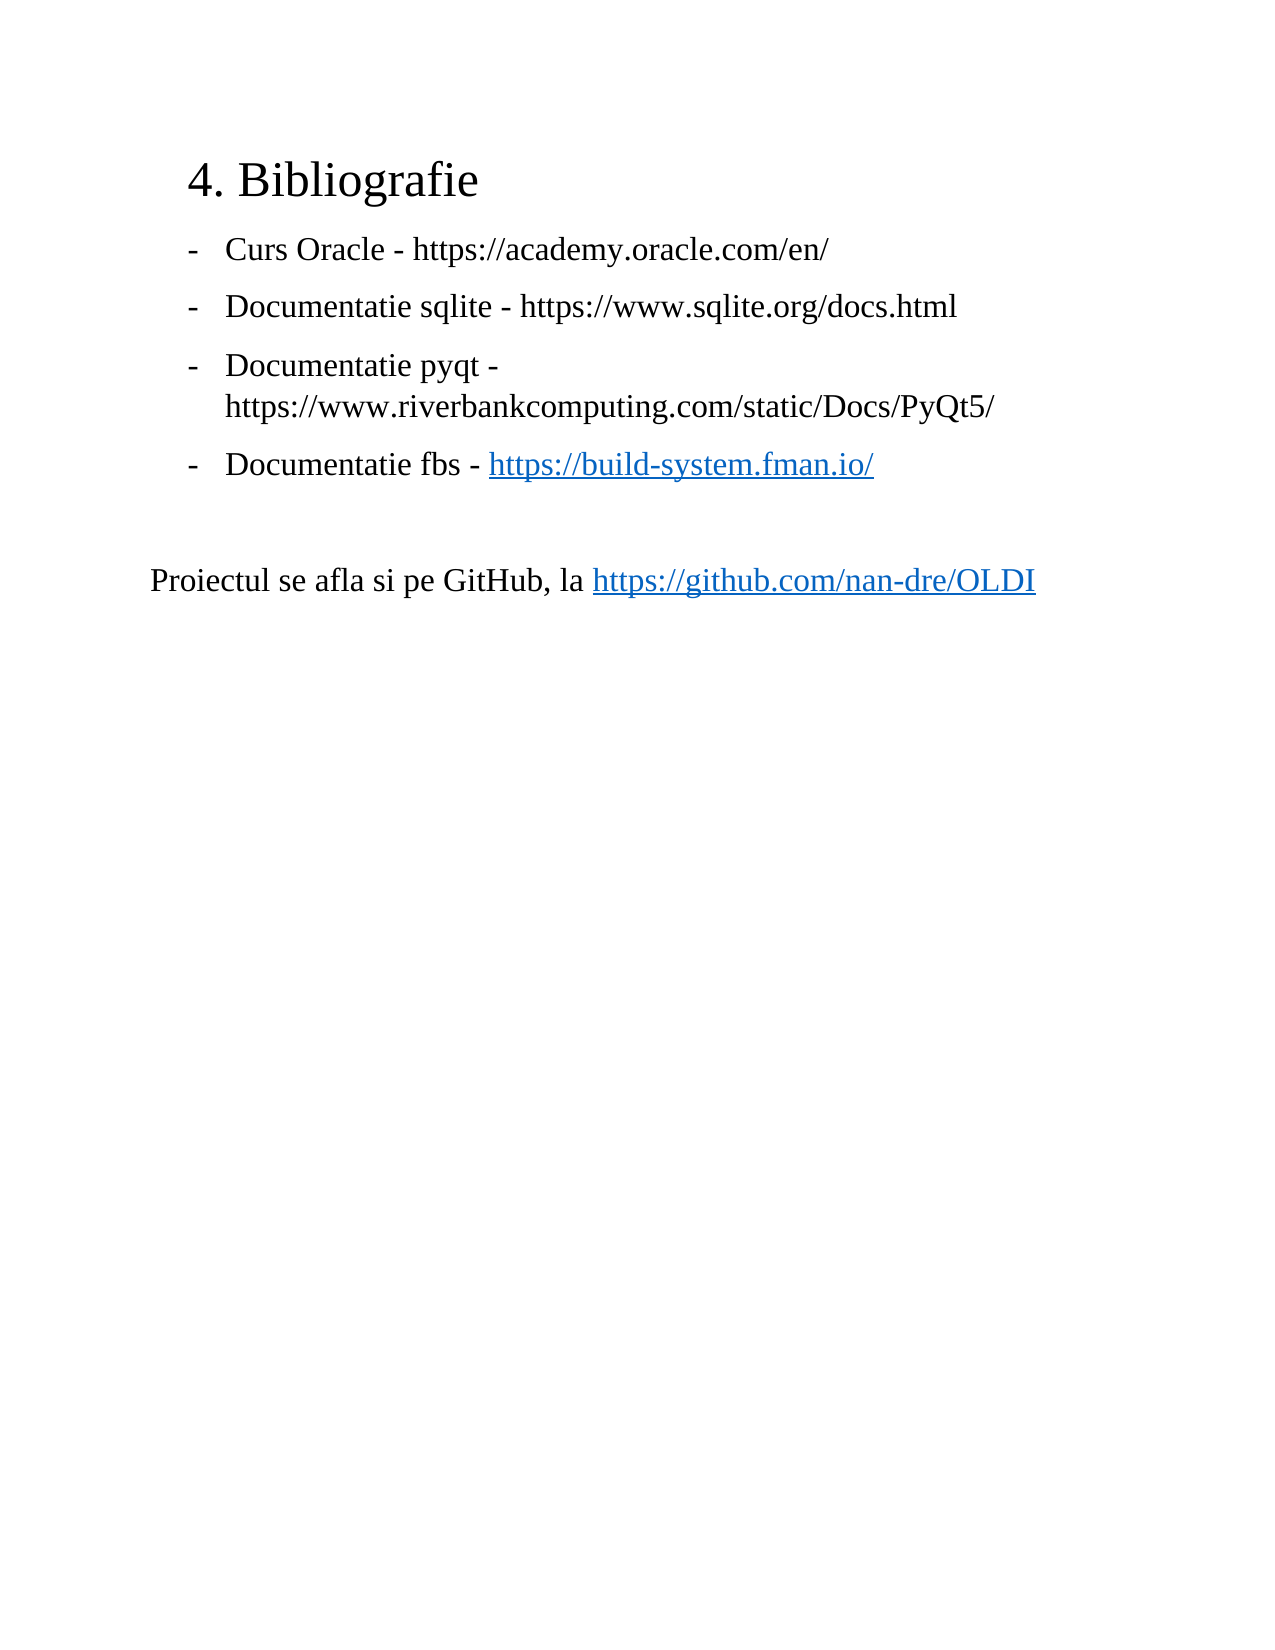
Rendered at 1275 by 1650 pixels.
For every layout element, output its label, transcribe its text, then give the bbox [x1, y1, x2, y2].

text 4. Bibliografie [187, 150, 1125, 207]
list Documentatie sqlite - https://www.sqlite.org/docs.html [187, 287, 1125, 325]
list Documentatie pyqt - https://www.riverbankcomputing.com/static/Docs/PyQt5/ [187, 345, 1125, 424]
text Proiectul se afla si pe GitHub, la https://github.com/nan-dre/OLDI [150, 560, 1125, 598]
list Documentatie fbs - https://build-system.fman.io/ [187, 444, 1125, 482]
list Curs Oracle - https://academy.oracle.com/en/ [187, 229, 1125, 267]
